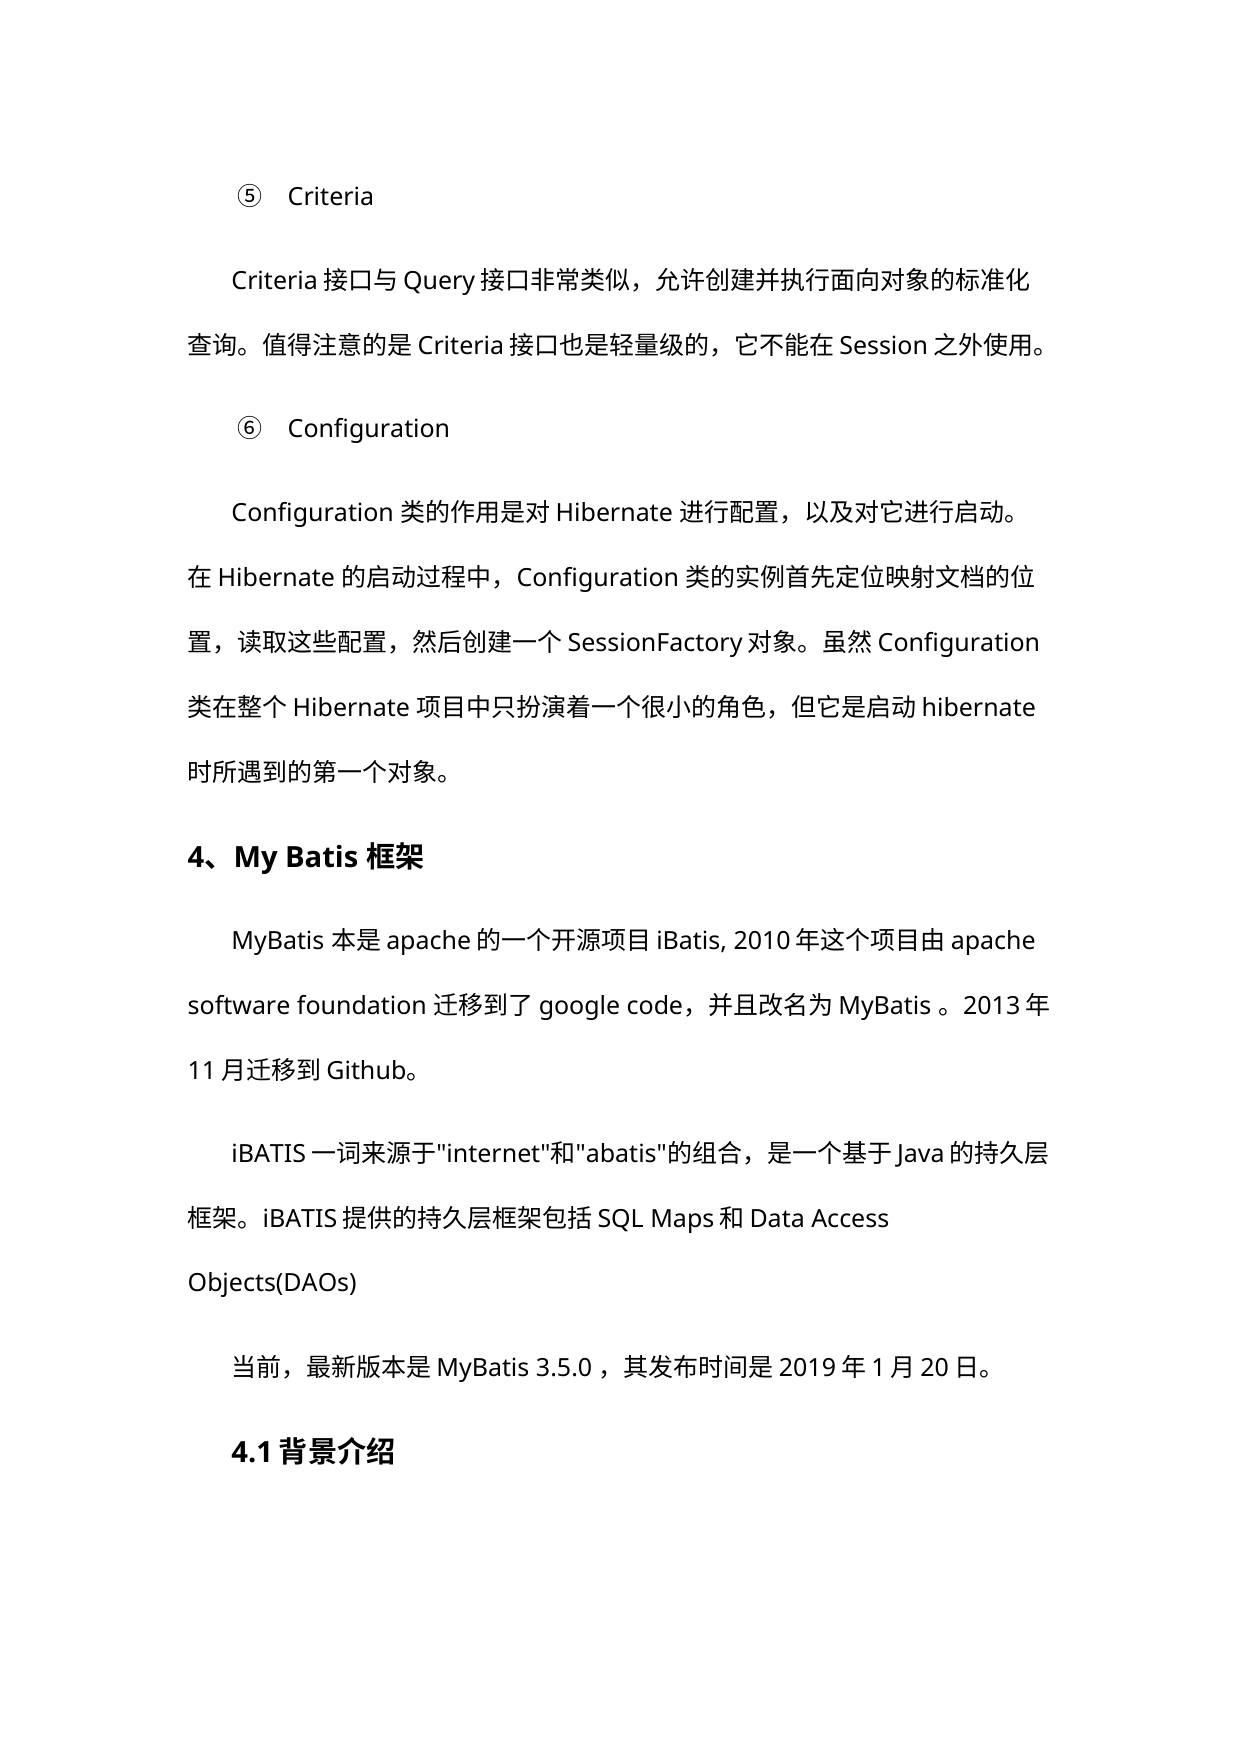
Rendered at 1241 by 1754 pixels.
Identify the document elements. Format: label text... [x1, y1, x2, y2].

text 当前，最新版本是MyBatis 3.5.0 ，其发布时间是2019年1月20日。 [187, 1333, 1053, 1398]
list My Batis 框架 [187, 822, 1053, 887]
list Configuration [187, 394, 1053, 459]
text Criteria接口与Query接口非常类似，允许创建并执行面向对象的标准化查询。值得注意的是Criteria接口也是轻量级的，它不能在Session之外使用。 [187, 246, 1053, 376]
list Criteria [187, 162, 1053, 227]
text MyBatis 本是apache的一个开源项目iBatis, 2010年这个项目由apache software foundation 迁移到了google code，并且改名为MyBatis 。2013年11月迁移到Github。 [187, 906, 1053, 1101]
text iBATIS一词来源于"internet"和"abatis"的组合，是一个基于Java的持久层框架。iBATIS提供的持久层框架包括SQL Maps和Data Access Objects(DAOs) [187, 1119, 1053, 1314]
text 4.1背景介绍 [187, 1417, 1053, 1482]
text Configuration 类的作用是对Hibernate 进行配置，以及对它进行启动。在Hibernate 的启动过程中，Configuration 类的实例首先定位映射文档的位置，读取这些配置，然后创建一个SessionFactory对象。虽然Configuration 类在整个Hibernate 项目中只扮演着一个很小的角色，但它是启动hibernate 时所遇到的第一个对象。 [187, 478, 1053, 803]
